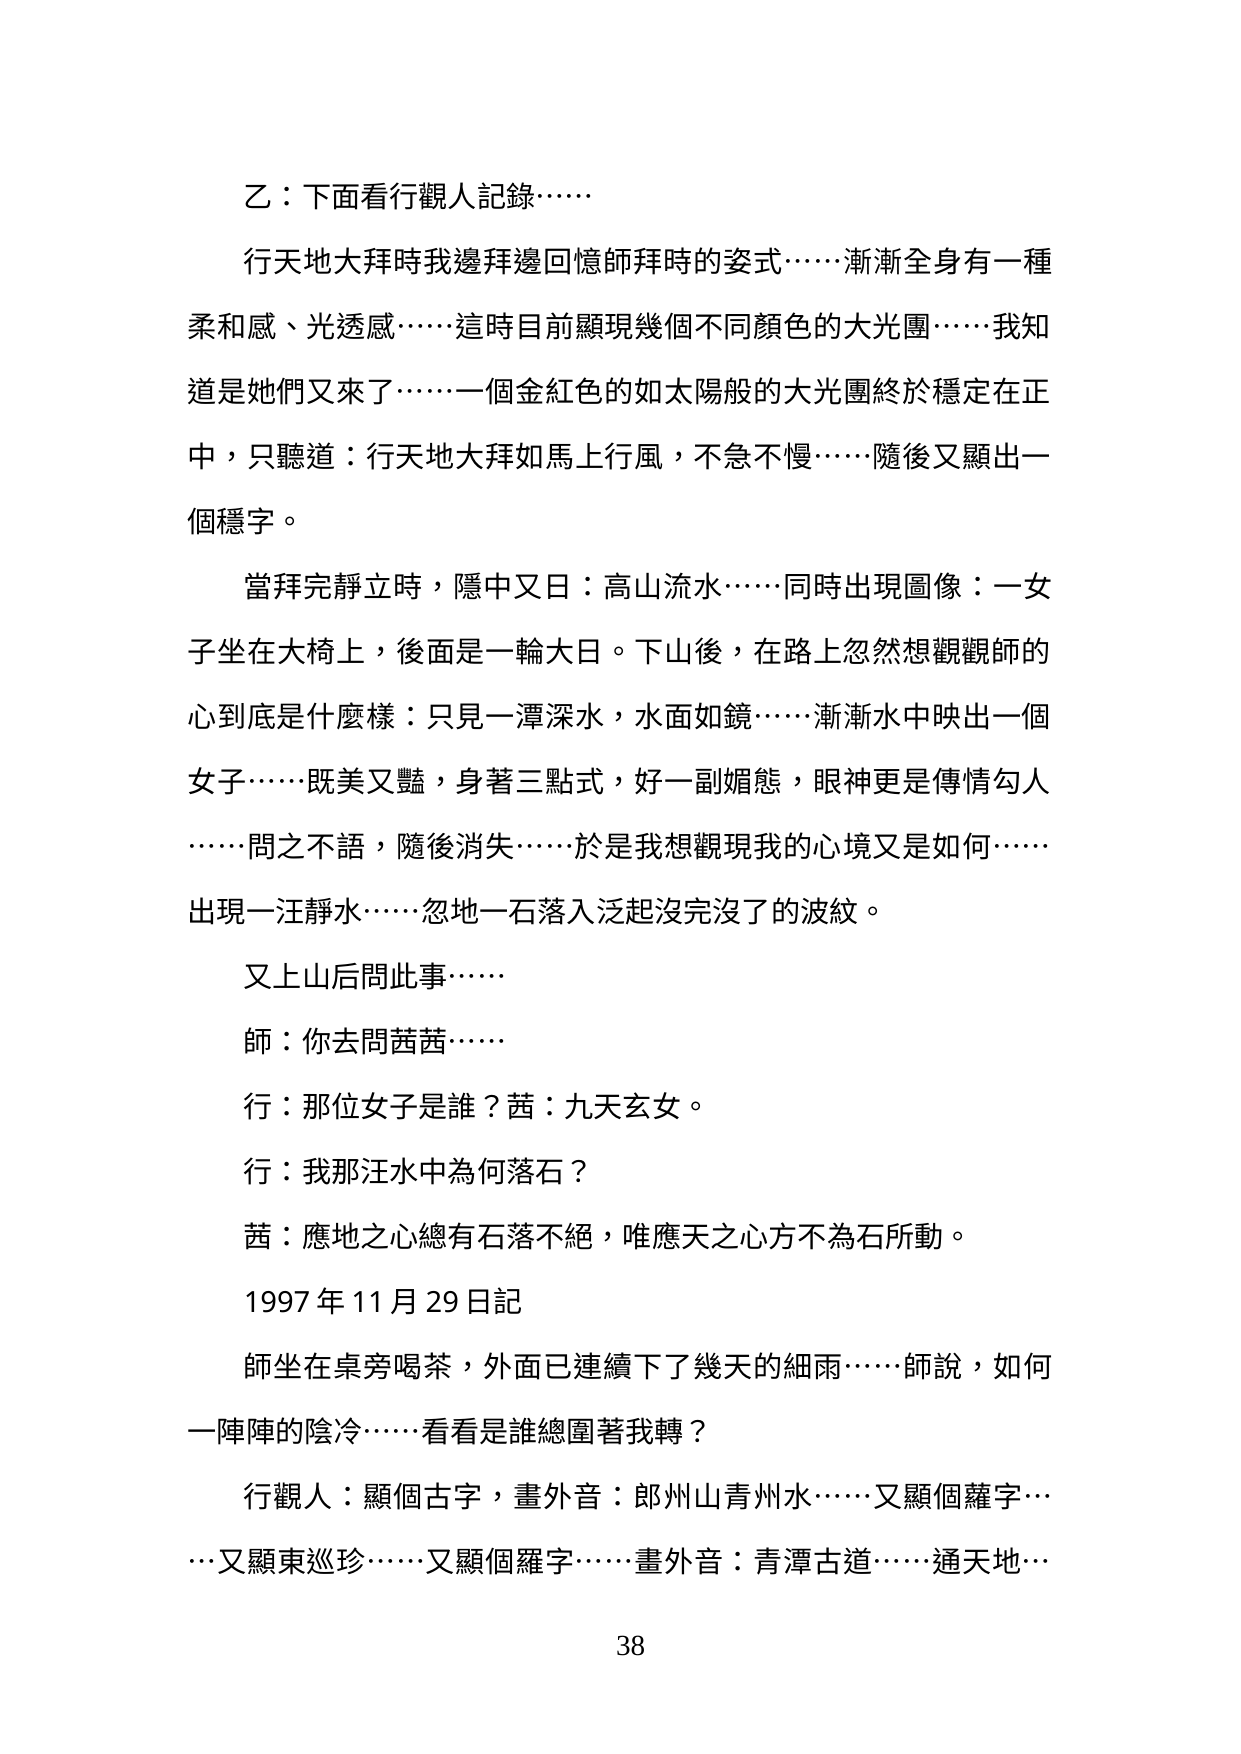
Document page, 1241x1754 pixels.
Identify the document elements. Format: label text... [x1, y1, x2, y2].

text 乙：下面看行觀人記錄…… [187, 162, 1053, 227]
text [187, 1462, 1053, 1592]
text 當拜完靜立時，隱中又日：高山流水……同時出現圖像：一女子坐在大椅上，後面是一輪大日。下山後，在路上忽然想觀觀師的心到底是什麼樣：只見一潭深水，水面如鏡……漸漸水中映出一個女子……既美又豔，身著三點式，好一副媚態，眼神更是傳情勾人……問之不語，隨後消失……於是我想觀現我的心境又是如何……出現一汪靜水……忽地一石落入泛起沒完沒了的波紋。 [187, 552, 1053, 942]
text 師坐在桌旁喝茶，外面已連續下了幾天的細雨……師說，如何一陣陣的陰冷……看看是誰總圍著我轉？ [187, 1332, 1053, 1462]
text 師：你去問茜茜…… [187, 1007, 1053, 1072]
text 行：我那汪水中為何落石？ [187, 1137, 1053, 1202]
text 行天地大拜時我邊拜邊回憶師拜時的姿式……漸漸全身有一種柔和感、光透感……這時目前顯現幾個不同顏色的大光團……我知道是她們又來了……一個金紅色的如太陽般的大光團終於穩定在正中，只聽道：行天地大拜如馬上行風，不急不慢……隨後又顯出一個穩字。 [187, 227, 1053, 552]
text 又上山后問此事…… [187, 942, 1053, 1007]
text 茜：應地之心總有石落不絕，唯應天之心方不為石所動。 [187, 1202, 1053, 1267]
text 1997年11月29日記 [187, 1267, 1053, 1332]
text 行：那位女子是誰？茜：九天玄女。 [187, 1072, 1053, 1137]
